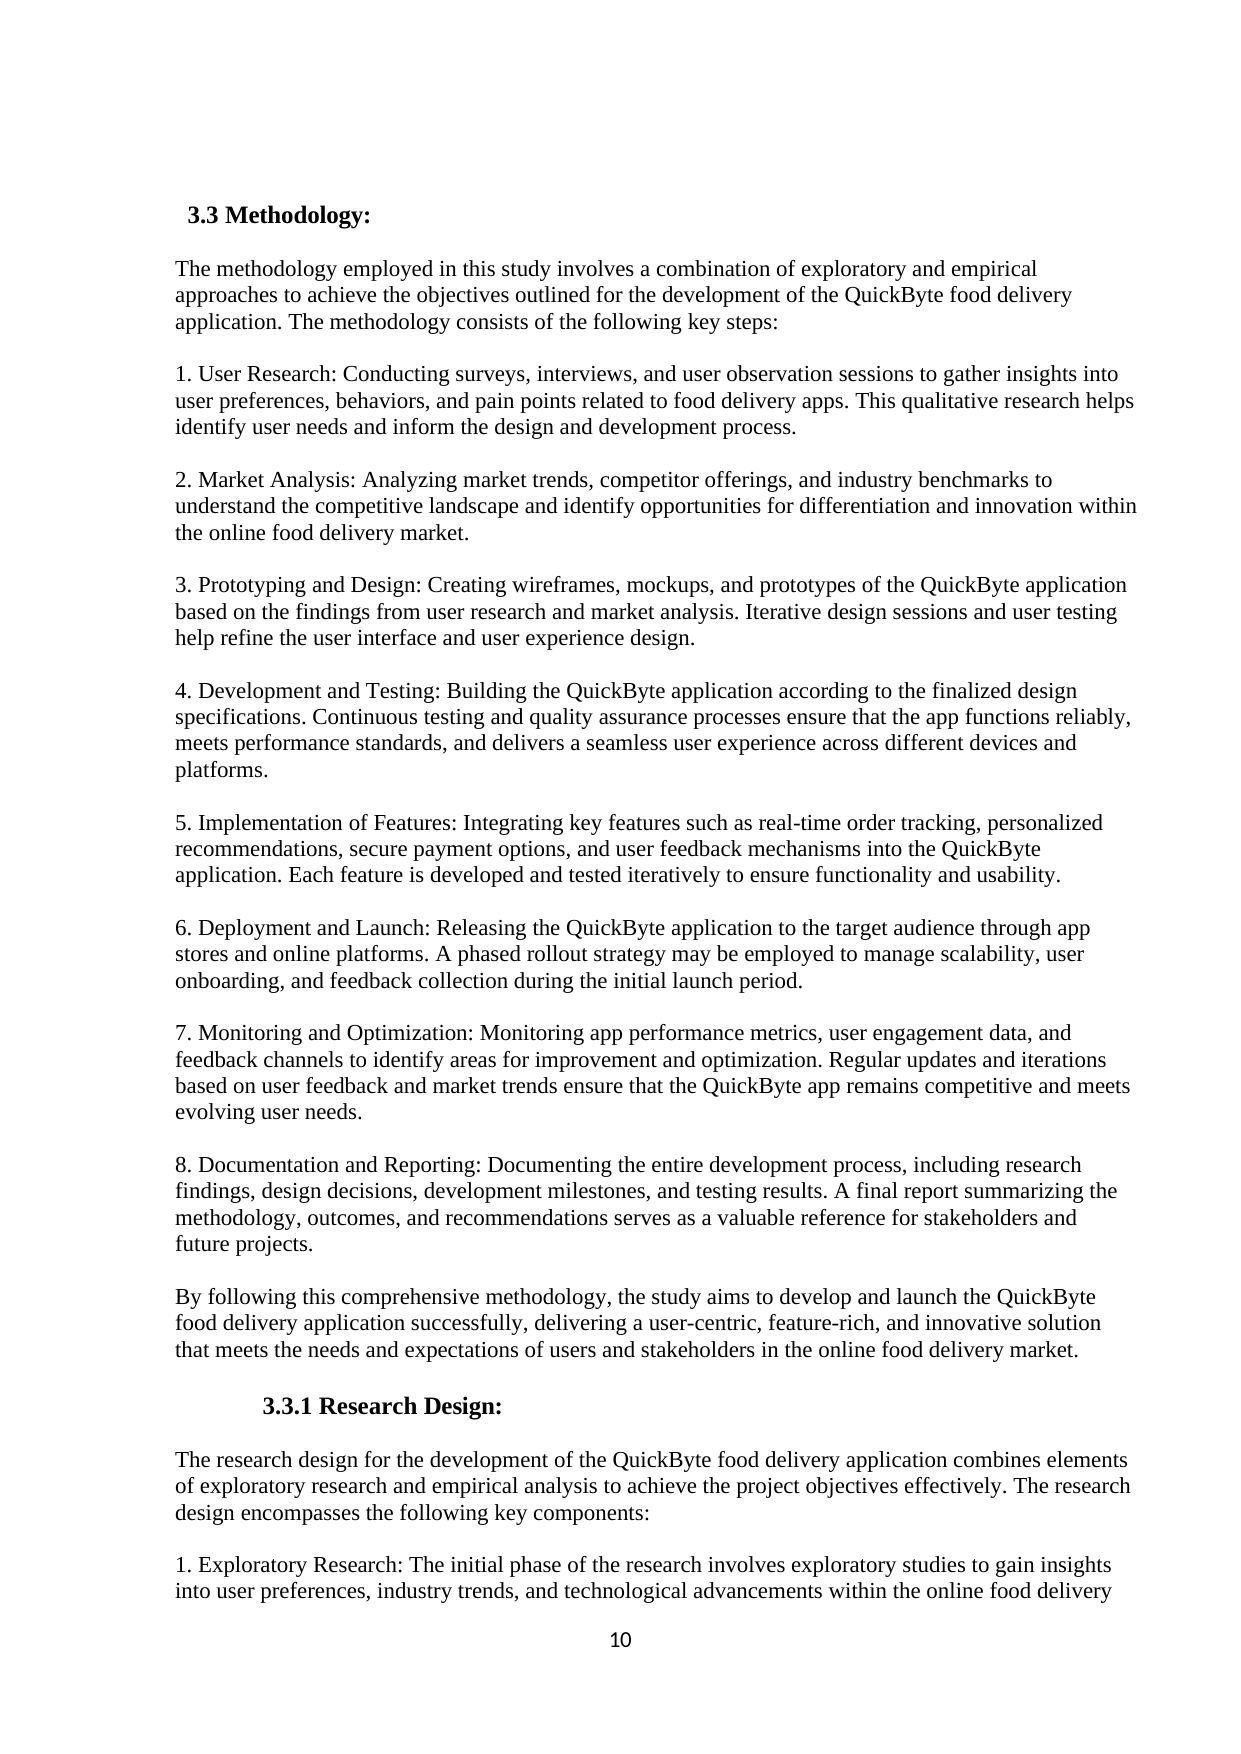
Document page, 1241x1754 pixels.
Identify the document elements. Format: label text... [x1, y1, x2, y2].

list Methodology: [187, 200, 1138, 255]
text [175, 1551, 1138, 1604]
text 8. Documentation and Reporting: Documenting the entire development process, including research findings, design decisions, development milestones, and testing results. A final report summarizing the methodology, outcomes, and recommendations serves as a valuable reference for stakeholders and future projects. [175, 1151, 1138, 1257]
text 3. Prototyping and Design: Creating wireframes, mockups, and prototypes of the QuickByte application based on the findings from user research and market analysis. Iterative design sessions and user testing help refine the user interface and user experience design. [175, 571, 1138, 650]
text 5. Implementation of Features: Integrating key features such as real-time order tracking, personalized recommendations, secure payment options, and user feedback mechanisms into the QuickByte application. Each feature is developed and tested iteratively to ensure functionality and usability. [175, 808, 1138, 888]
text 1. User Research: Conducting surveys, interviews, and user observation sessions to gather insights into user preferences, behaviors, and pain points related to food delivery apps. This qualitative research helps identify user needs and inform the design and development process. [175, 361, 1138, 439]
text 6. Deployment and Launch: Releasing the QuickByte application to the target audience through app stores and online platforms. A phased rollout strategy may be employed to manage scalability, user onboarding, and feedback collection during the initial launch period. [175, 914, 1138, 993]
list Research Design: [262, 1391, 1138, 1419]
text The research design for the development of the QuickByte food delivery application combines elements of exploratory research and empirical analysis to achieve the project objectives effectively. The research design encompasses the following key components: [175, 1419, 1138, 1525]
text By following this comprehensive methodology, the study aims to develop and launch the QuickByte food delivery application successfully, delivering a user-centric, feature-rich, and innovative solution that meets the needs and expectations of users and stakeholders in the online food delivery market. [175, 1283, 1138, 1362]
text 2. Market Analysis: Analyzing market trends, competitor offerings, and industry benchmarks to understand the competitive landscape and identify opportunities for differentiation and innovation within the online food delivery market. [175, 466, 1138, 545]
text 4. Development and Testing: Building the QuickByte application according to the finalized design specifications. Continuous testing and quality assurance processes ensure that the app functions reliably, meets performance standards, and delivers a seamless user experience across different devices and platforms. [175, 677, 1138, 782]
text 7. Monitoring and Optimization: Monitoring app performance metrics, user engagement data, and feedback channels to identify areas for improvement and optimization. Regular updates and iterations based on user feedback and market trends ensure that the QuickByte app remains competitive and meets evolving user needs. [175, 1019, 1138, 1125]
text The methodology employed in this study involves a combination of exploratory and empirical approaches to achieve the objectives outlined for the development of the QuickByte food delivery application. The methodology consists of the following key steps: [175, 255, 1138, 334]
